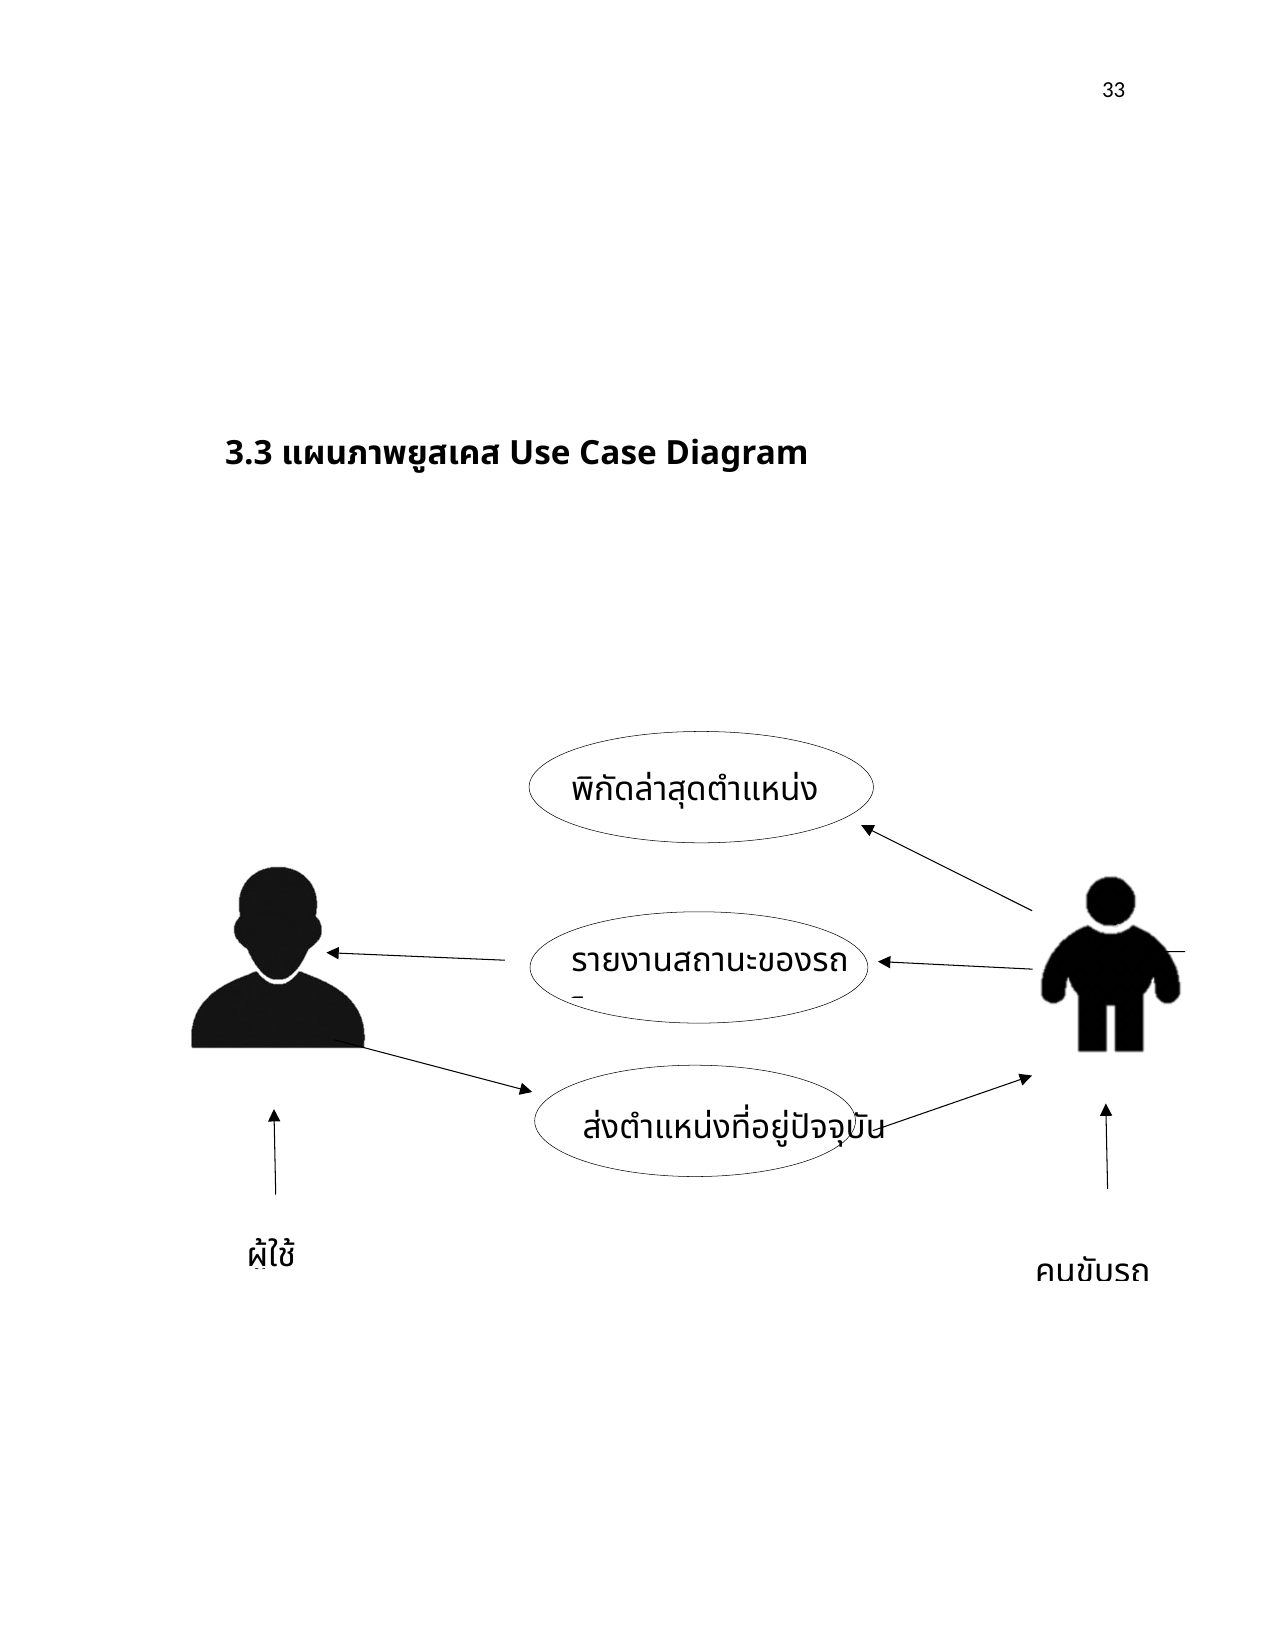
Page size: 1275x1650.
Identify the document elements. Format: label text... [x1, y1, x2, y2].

picture [941, 869, 1275, 1074]
text - [710, 787, 1125, 844]
text - [225, 787, 692, 844]
picture [157, 836, 398, 1077]
text [vบอก [225, 724, 1125, 787]
text 3.3 แผนภาพยูสเคส Use Case Diagram [225, 429, 1125, 480]
